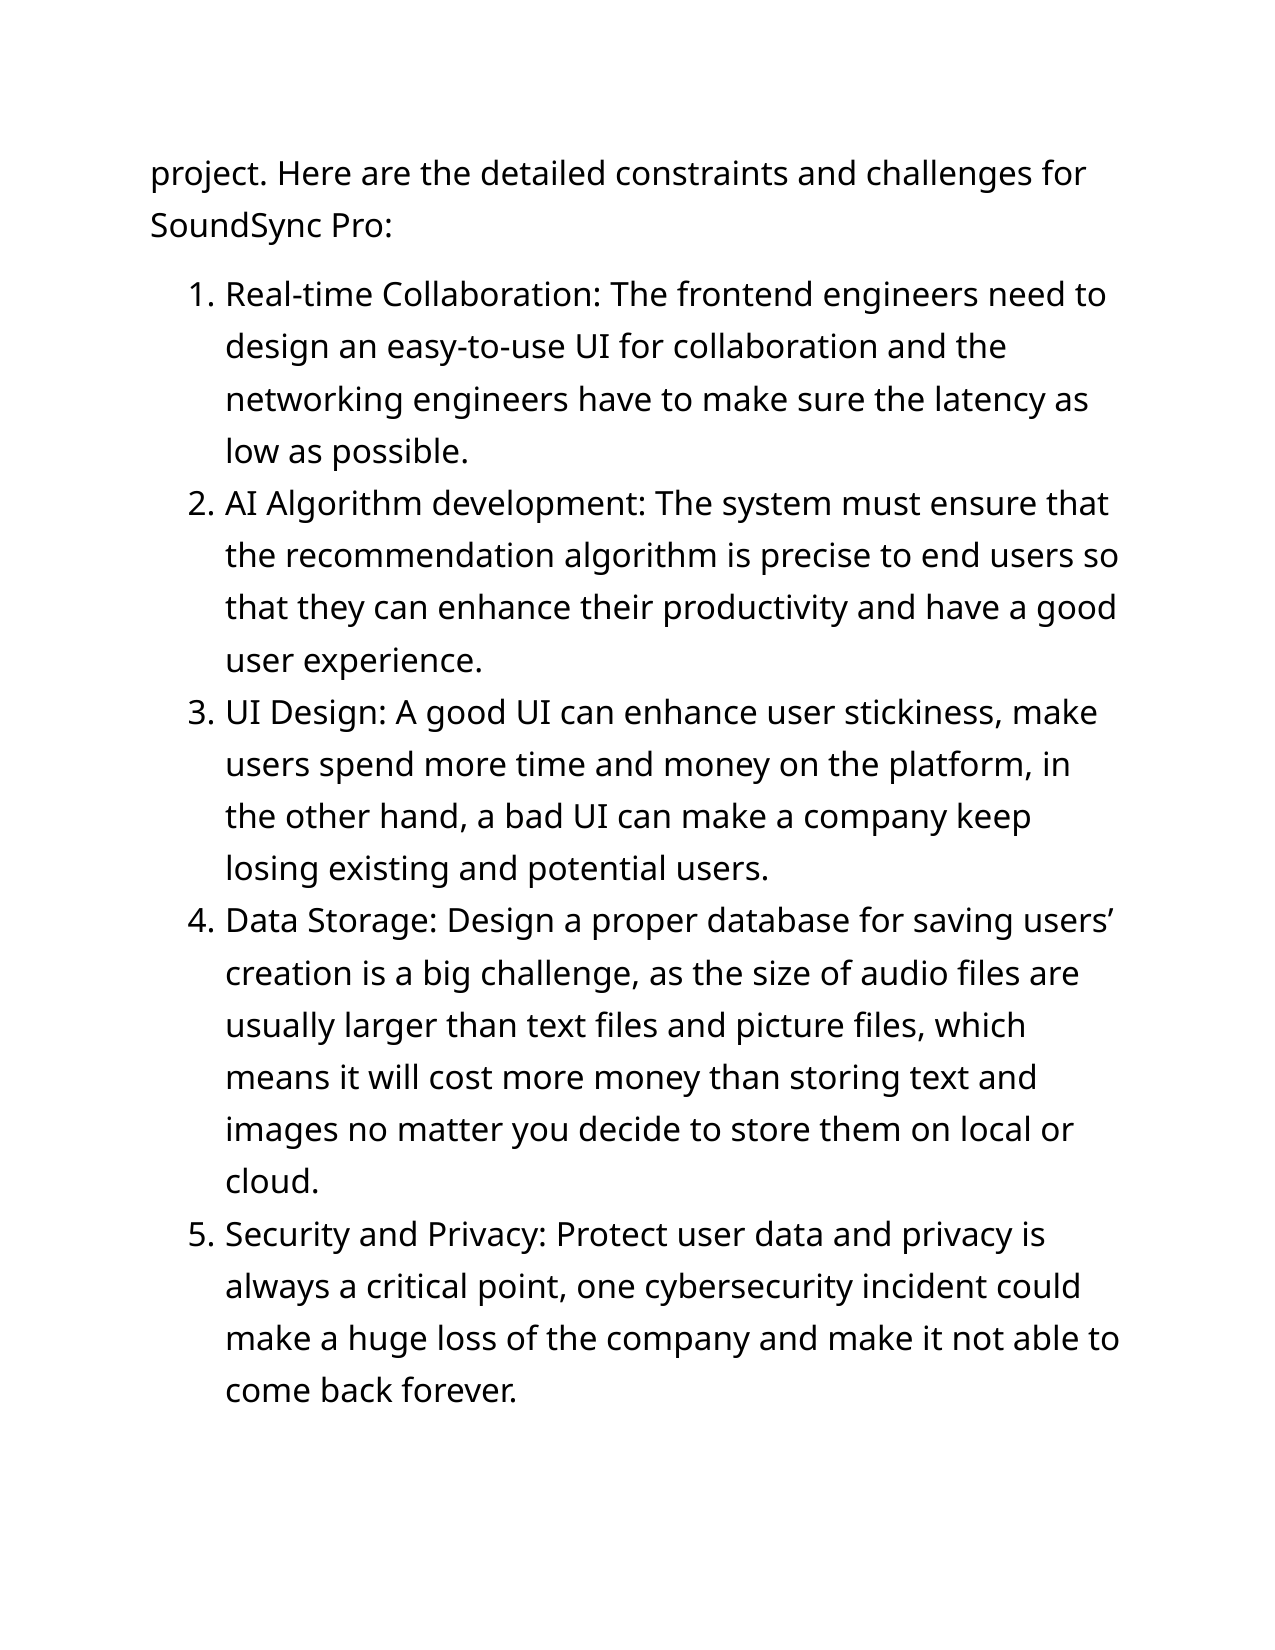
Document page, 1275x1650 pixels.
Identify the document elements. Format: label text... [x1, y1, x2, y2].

list Security and Privacy: Protect user data and privacy is always a critical point, one cybersecurity incident could make a huge loss of the company and make it not able to come back forever. [187, 1210, 1125, 1412]
list Data Storage: Design a proper database for saving users’ creation is a big challenge, as the size of audio files are usually larger than text files and picture files, which means it will cost more money than storing text and images no matter you decide to store them on local or cloud. [187, 897, 1125, 1204]
list AI Algorithm development: The system must ensure that the recommendation algorithm is precise to end users so that they can enhance their productivity and have a good user experience. [187, 480, 1125, 682]
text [150, 150, 1125, 248]
list Real-time Collaboration: The frontend engineers need to design an easy-to-use UI for collaboration and the networking engineers have to make sure the latency as low as possible. [187, 271, 1125, 473]
list UI Design: A good UI can enhance user stickiness, make users spend more time and money on the platform, in the other hand, a bad UI can make a company keep losing existing and potential users. [187, 688, 1125, 891]
